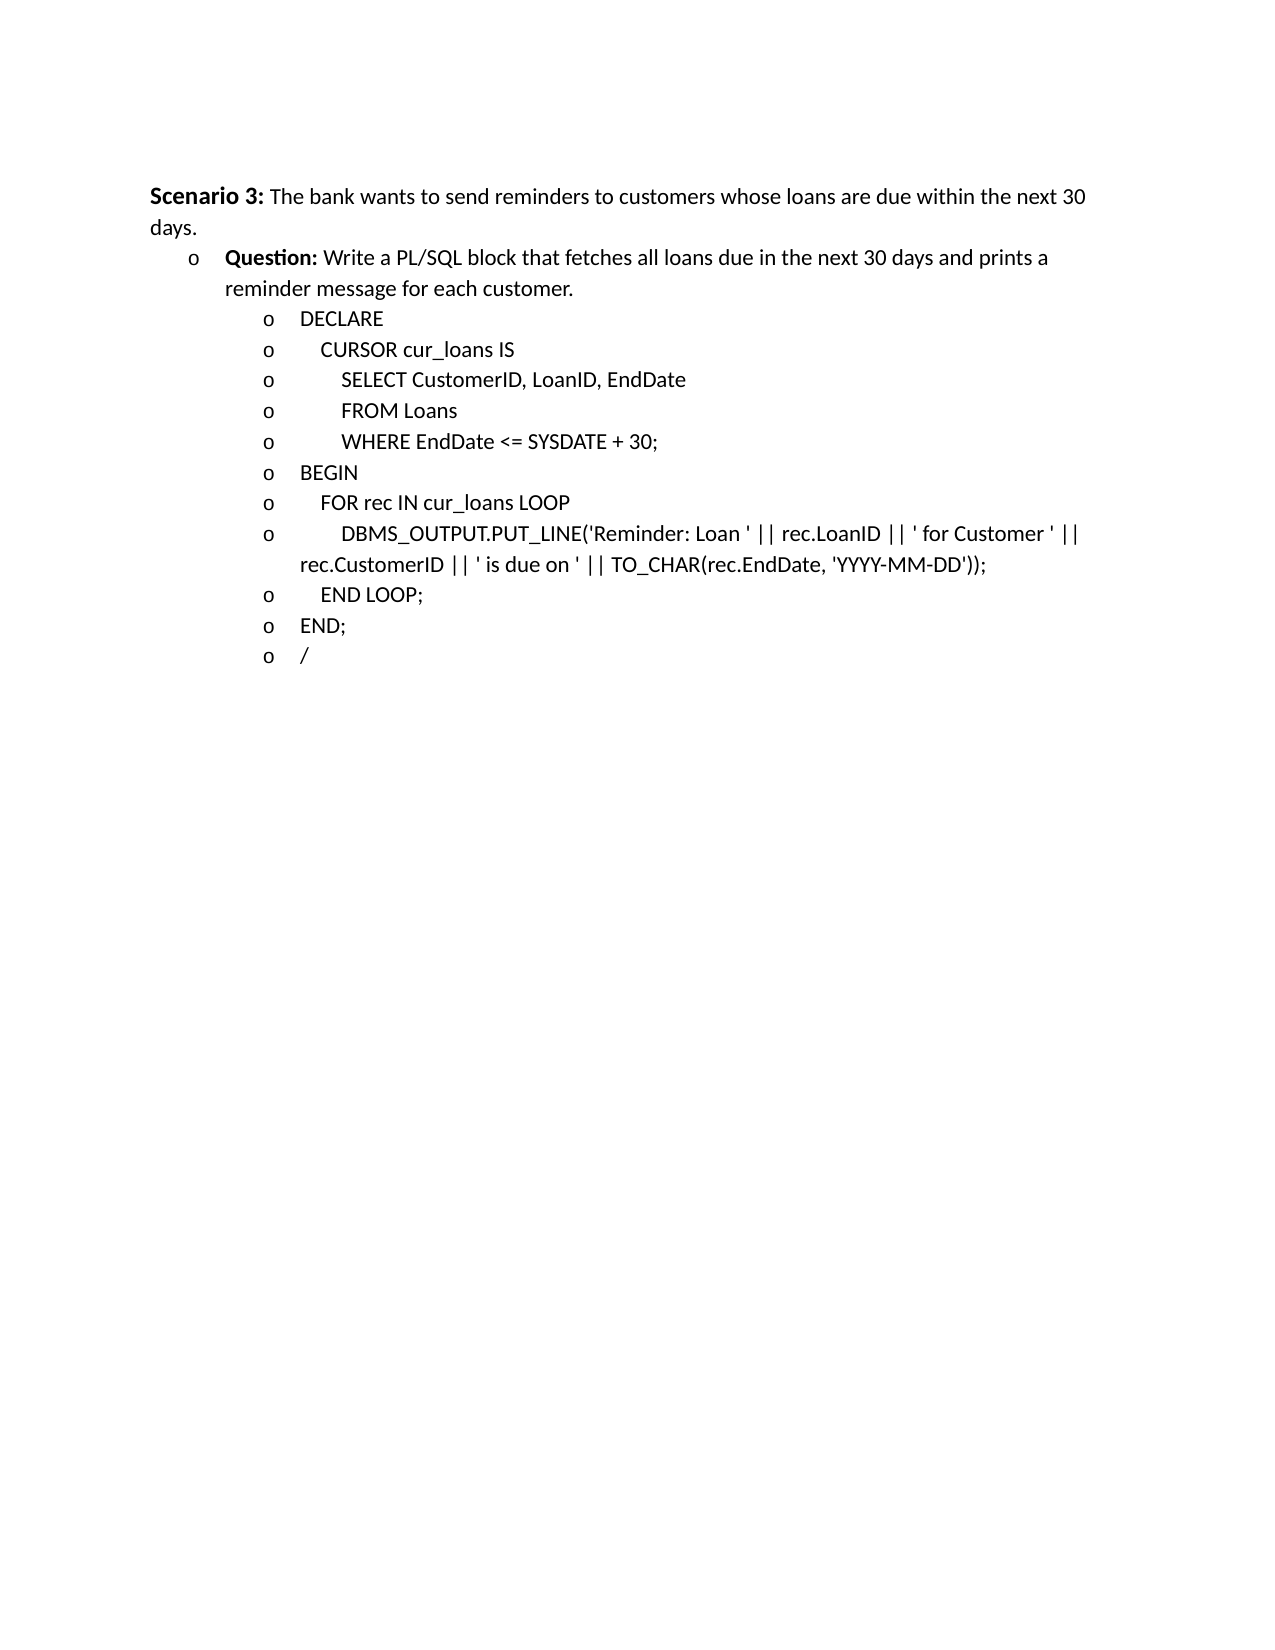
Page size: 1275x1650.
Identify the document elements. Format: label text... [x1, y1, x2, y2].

list BEGIN [262, 458, 1125, 486]
list SELECT CustomerID, LoanID, EndDate [262, 366, 1125, 394]
list END; [262, 611, 1125, 639]
list WHERE EndDate <= SYSDATE + 30; [262, 427, 1125, 456]
list END LOOP; [262, 580, 1125, 609]
list CURSOR cur_loans IS [262, 335, 1125, 363]
list DBMS_OUTPUT.PUT_LINE('Reminder: Loan ' || rec.LoanID || ' for Customer ' || rec.CustomerID || ' is due on ' || TO_CHAR(rec.EndDate, 'YYYY-MM-DD')); [262, 519, 1125, 578]
text Scenario 3: The bank wants to send reminders to customers whose loans are due within the next 30 days. [150, 180, 1125, 241]
list DECLARE [262, 304, 1125, 333]
list Question: Write a PL/SQL block that fetches all loans due in the next 30 days and prints a reminder message for each customer. [187, 243, 1125, 302]
list FOR rec IN cur_loans LOOP [262, 488, 1125, 517]
list / [262, 642, 1125, 670]
list FROM Loans [262, 396, 1125, 425]
